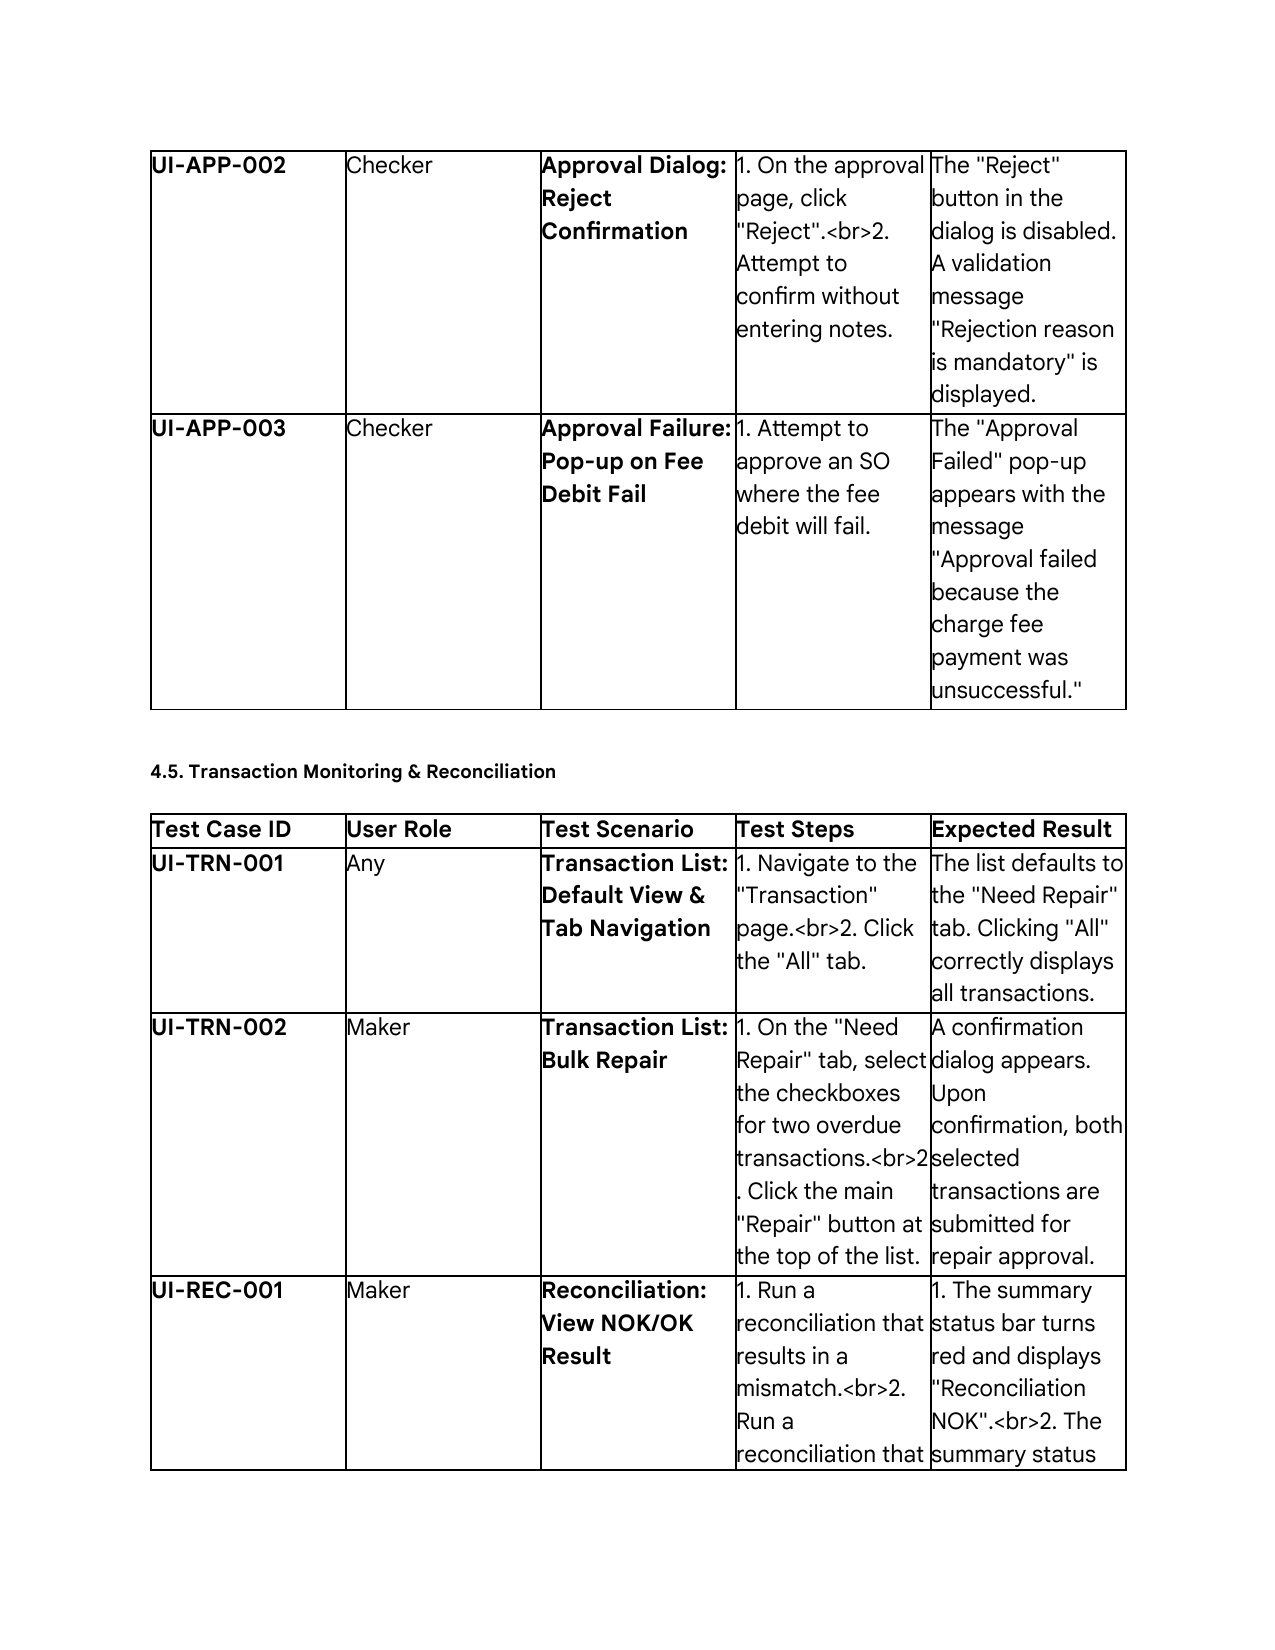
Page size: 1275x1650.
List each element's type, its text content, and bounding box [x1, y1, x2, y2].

table_cell UI-APP-002 [152, 152, 345, 413]
table_cell A confirmation dialog appears. Upon confirmation, both selected transactions are submitted for repair approval. [932, 1014, 1125, 1275]
table_cell Approval Dialog: Reject Confirmation [542, 152, 735, 413]
table_cell Transaction List: Default View & Tab Navigation [542, 849, 735, 1012]
table_header User Role [347, 815, 540, 847]
table_cell Checker [347, 152, 540, 413]
table_header Expected Result [932, 815, 1125, 847]
table_cell The list defaults to the "Need Repair" tab. Clicking "All" correctly displays all transactions. [932, 849, 1125, 1012]
table_cell UI-TRN-002 [152, 1014, 345, 1275]
table_cell UI-APP-003 [152, 415, 345, 708]
table_cell Maker [347, 1277, 540, 1469]
table_cell 1. Attempt to approve an SO where the fee debit will fail. [737, 415, 930, 708]
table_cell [542, 1277, 735, 1469]
table_cell Transaction List: Bulk Repair [542, 1014, 735, 1275]
table_cell Approval Failure: Pop-up on Fee Debit Fail [542, 415, 735, 708]
table_cell UI-REC-001 [152, 1277, 345, 1469]
table_cell Any [347, 849, 540, 1012]
table_cell 1. On the "Need Repair" tab, select the checkboxes for two overdue transactions.<br>2. Click the main "Repair" button at the top of the list. [737, 1014, 930, 1275]
table_header Test Case ID [152, 815, 345, 847]
table_cell 1. Navigate to the "Transaction" page.<br>2. Click the "All" tab. [737, 849, 930, 1012]
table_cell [932, 1277, 1125, 1469]
table_cell Maker [347, 1014, 540, 1275]
table_header Test Scenario [542, 815, 735, 847]
table_header Test Steps [737, 815, 930, 847]
table_cell 1. On the approval page, click "Reject".<br>2. Attempt to confirm without entering notes. [737, 152, 930, 413]
table_cell UI-TRN-001 [152, 849, 345, 1012]
table_cell The "Reject" button in the dialog is disabled. A validation message "Rejection reason is mandatory" is displayed. [932, 152, 1125, 413]
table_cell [737, 1277, 930, 1469]
table_cell The "Approval Failed" pop-up appears with the message "Approval failed because the charge fee payment was unsuccessful." [932, 415, 1125, 708]
subtitle 4.5. Transaction Monitoring & Reconciliation [150, 760, 1125, 783]
table_cell Checker [347, 415, 540, 708]
